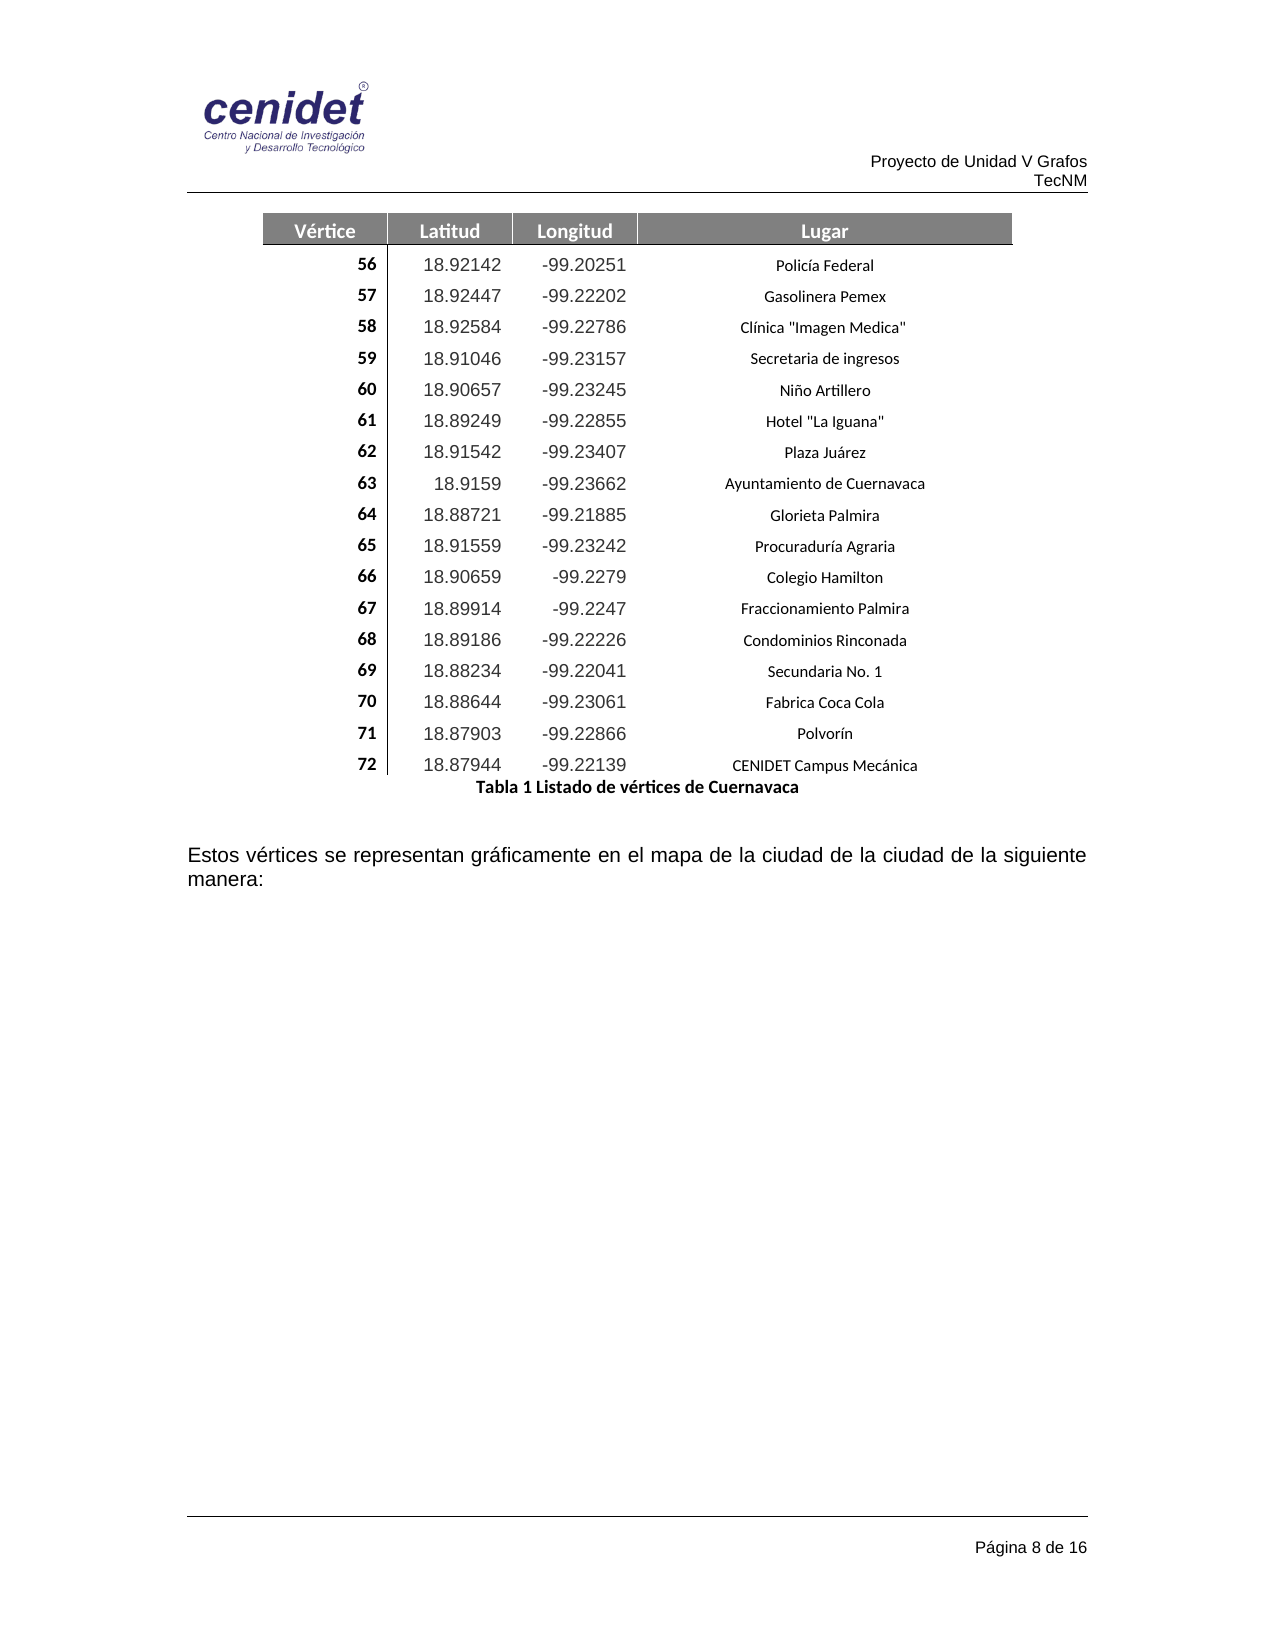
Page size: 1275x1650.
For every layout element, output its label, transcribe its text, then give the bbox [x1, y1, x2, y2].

table_cell 67 [263, 588, 387, 619]
table_cell 18.87944 [388, 744, 512, 775]
table_cell 68 [263, 619, 387, 650]
table_cell -99.22041 [513, 650, 637, 681]
table_cell 18.88721 [388, 494, 512, 525]
table_cell -99.20251 [513, 245, 637, 275]
table_cell 18.87903 [388, 713, 512, 744]
table_cell -99.22202 [513, 275, 637, 306]
table_header Lugar [638, 213, 1012, 244]
table_cell Procuraduría Agraria [638, 525, 1012, 556]
table_cell 56 [263, 245, 387, 275]
table_cell Plaza Juárez [638, 431, 1012, 463]
table_cell 58 [263, 306, 387, 338]
table_cell -99.22139 [513, 744, 637, 775]
table_cell 60 [263, 369, 387, 400]
table_cell 18.90659 [388, 556, 512, 588]
table_cell -99.23245 [513, 369, 637, 400]
table_cell 18.91542 [388, 431, 512, 463]
table_cell 62 [263, 431, 387, 463]
table_cell 65 [263, 525, 387, 556]
text Estos vértices se representan gráficamente en el mapa de la ciudad de la ciudad de la siguiente manera: [187, 843, 1088, 891]
table_header Latitud [388, 213, 512, 244]
table_cell Ayuntamiento de Cuernavaca [638, 463, 1012, 494]
table_cell -99.23662 [513, 463, 637, 494]
table_header Longitud [513, 213, 637, 244]
table_cell -99.23061 [513, 681, 637, 713]
table_cell 18.92584 [388, 306, 512, 338]
picture [187, 73, 383, 168]
table_cell 57 [263, 275, 387, 306]
table_header Vértice [263, 213, 387, 244]
table_cell 18.90657 [388, 369, 512, 400]
table_cell 18.89249 [388, 400, 512, 431]
table_cell Hotel "La Iguana" [638, 400, 1012, 431]
table_cell 18.92142 [388, 245, 512, 275]
table_cell Fabrica Coca Cola [638, 681, 1012, 713]
table_cell CENIDET Campus Mecánica [638, 744, 1012, 775]
table_cell 64 [263, 494, 387, 525]
table_cell -99.22786 [513, 306, 637, 338]
table_cell 18.88644 [388, 681, 512, 713]
table_cell Policía Federal [638, 245, 1012, 275]
table_cell 18.88234 [388, 650, 512, 681]
table_cell -99.23242 [513, 525, 637, 556]
table_cell Colegio Hamilton [638, 556, 1012, 588]
table_cell -99.2247 [513, 588, 637, 619]
table_cell 18.91046 [388, 338, 512, 369]
table_cell Clínica "Imagen Medica" [638, 306, 1012, 338]
table_cell -99.22866 [513, 713, 637, 744]
table_cell 66 [263, 556, 387, 588]
table_cell 69 [263, 650, 387, 681]
table_cell 18.91559 [388, 525, 512, 556]
table_cell Condominios Rinconada [638, 619, 1012, 650]
table_cell 63 [263, 463, 387, 494]
table_cell Glorieta Palmira [638, 494, 1012, 525]
table_cell 71 [263, 713, 387, 744]
table_cell Niño Artillero [638, 369, 1012, 400]
table_cell 70 [263, 681, 387, 713]
table_cell -99.22226 [513, 619, 637, 650]
table_cell -99.21885 [513, 494, 637, 525]
table_cell 18.9159 [388, 463, 512, 494]
table_cell Fraccionamiento Palmira [638, 588, 1012, 619]
table_cell 61 [263, 400, 387, 431]
table_cell 18.89914 [388, 588, 512, 619]
table_cell Secundaria No. 1 [638, 650, 1012, 681]
table_cell Secretaria de ingresos [638, 338, 1012, 369]
table_cell Gasolinera Pemex [638, 275, 1012, 306]
text Tabla 1 Listado de vértices de Cuernavaca [187, 775, 1088, 798]
table_cell 72 [263, 744, 387, 775]
table_cell -99.2279 [513, 556, 637, 588]
table_cell -99.22855 [513, 400, 637, 431]
table_cell 18.92447 [388, 275, 512, 306]
table_cell -99.23157 [513, 338, 637, 369]
table_cell 59 [263, 338, 387, 369]
table_cell Polvorín [638, 713, 1012, 744]
table_cell -99.23407 [513, 431, 637, 463]
table_cell 18.89186 [388, 619, 512, 650]
